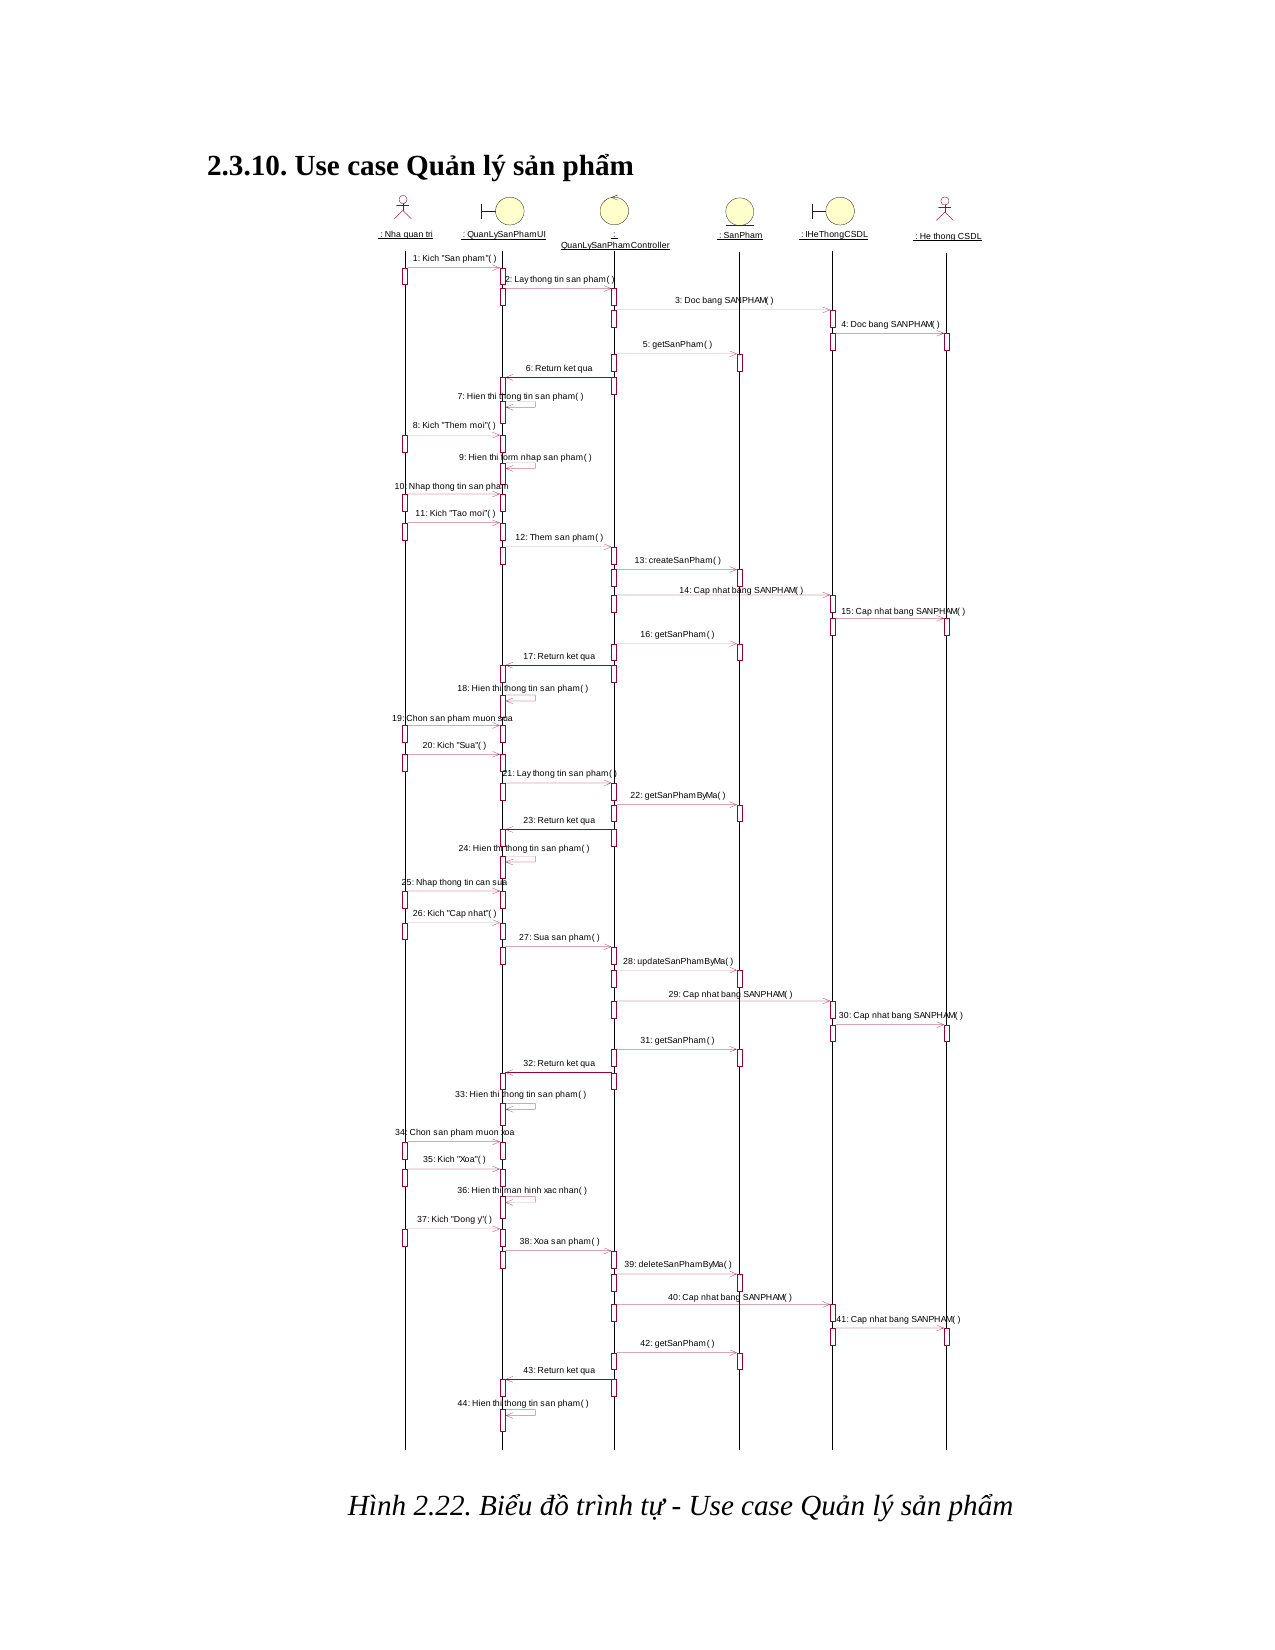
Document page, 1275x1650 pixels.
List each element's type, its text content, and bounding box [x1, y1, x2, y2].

text Hình 2.22. Biểu đồ trình tự - Use case Quản lý sản phẩm [207, 1488, 1157, 1522]
subtitle 2.3.10. Use case Quản lý sản phẩm [207, 148, 1157, 181]
